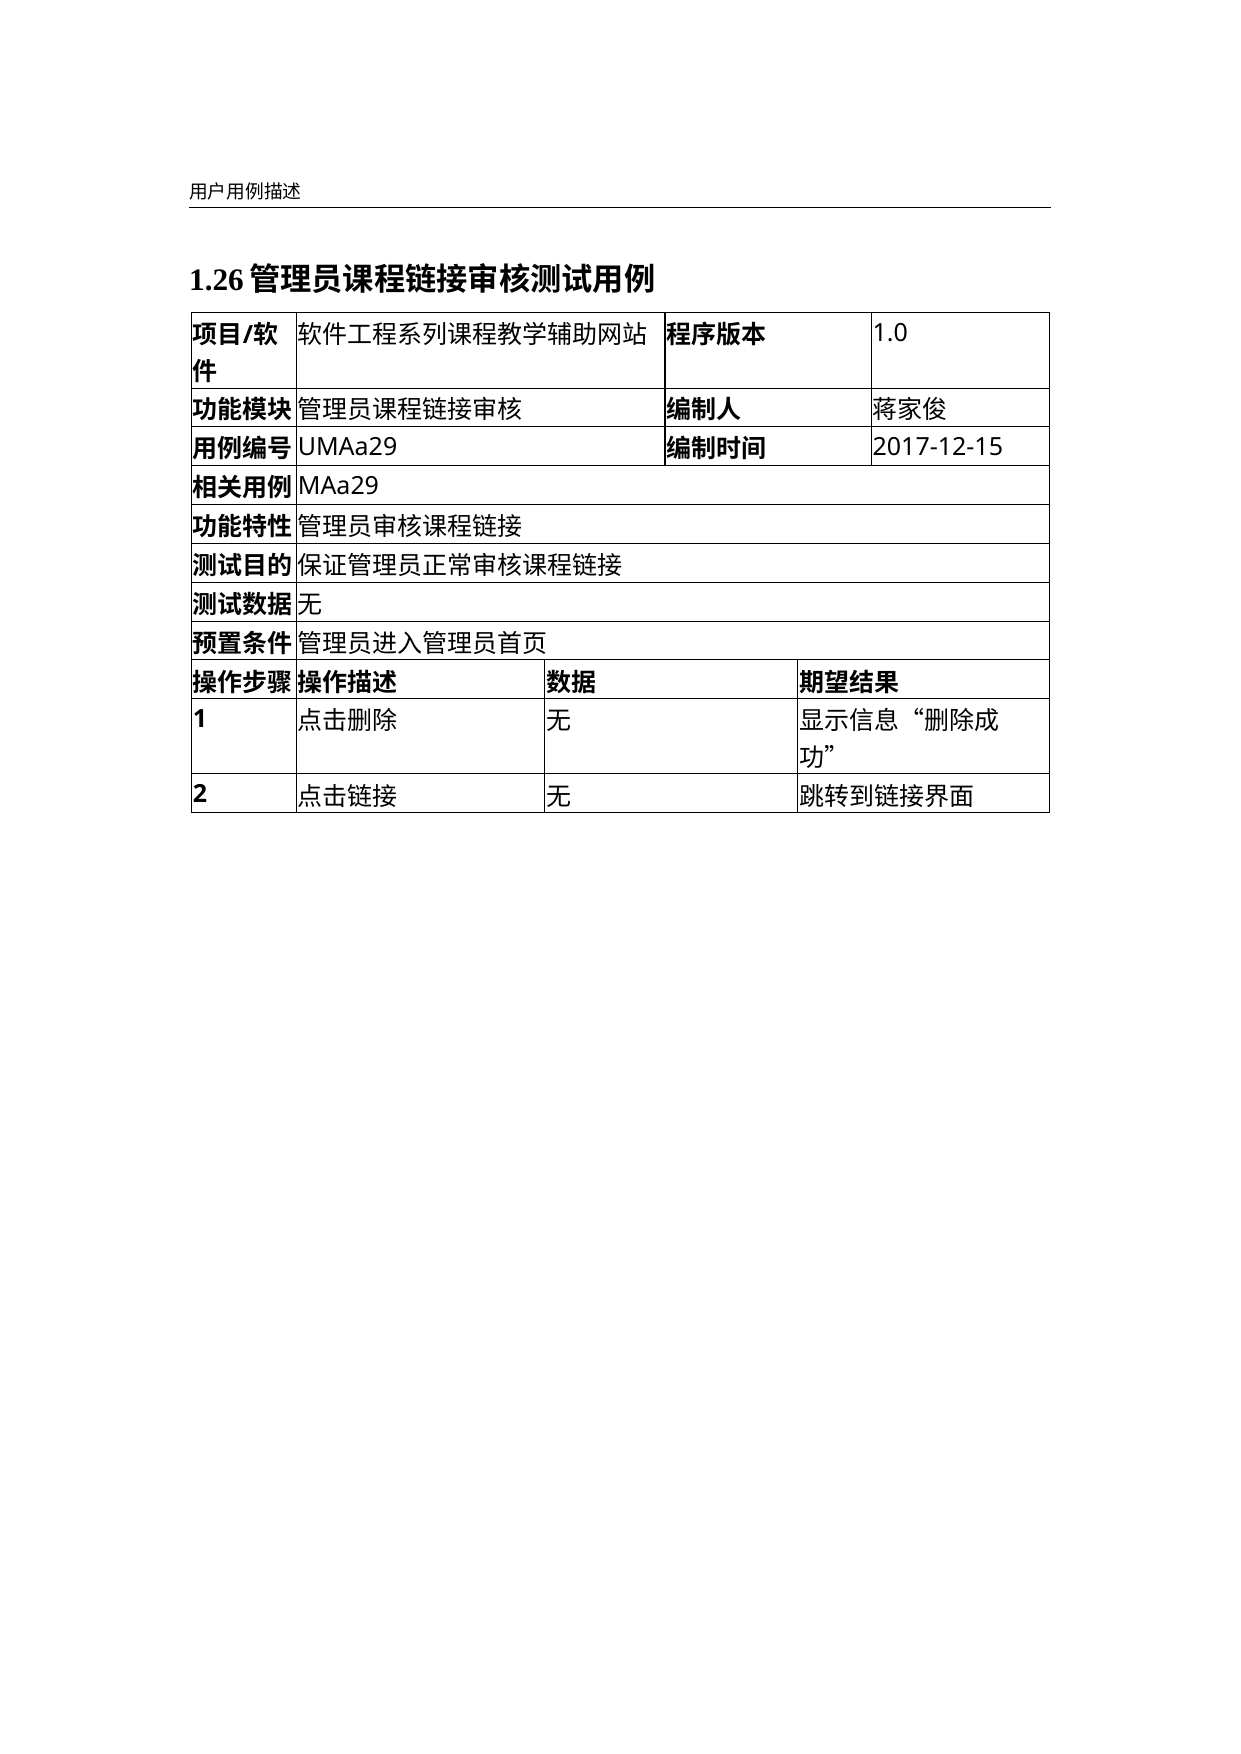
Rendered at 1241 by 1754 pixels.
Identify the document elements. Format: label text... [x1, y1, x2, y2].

table_cell MAa29 [297, 466, 1049, 504]
subtitle 管理员课程链接审核测试用例 [189, 254, 1051, 300]
table_cell 2017-12-15 [872, 427, 1049, 465]
table_cell 点击删除 [297, 699, 544, 773]
table_cell 管理员审核课程链接 [297, 505, 1049, 543]
table_cell 编制人 [666, 389, 871, 426]
table_cell 功能模块 [192, 389, 296, 426]
table_cell 测试目的 [192, 544, 296, 582]
table_cell 期望结果 [798, 660, 1049, 698]
table_cell 操作描述 [297, 660, 544, 698]
table_cell 保证管理员正常审核课程链接 [297, 544, 1049, 582]
table_cell 跳转到链接界面 [798, 774, 1049, 812]
table_cell 无 [297, 583, 1049, 621]
table_cell UMAa29 [297, 427, 664, 465]
table_cell 用例编号 [192, 427, 296, 465]
table_cell 1 [192, 699, 296, 773]
table_cell 管理员进入管理员首页 [297, 622, 1049, 659]
table_header 软件工程系列课程教学辅助网站 [297, 313, 664, 387]
table_cell 数据 [545, 660, 797, 698]
table_cell 无 [545, 774, 797, 812]
table_header 1.0 [872, 313, 1049, 387]
table_cell 操作步骤 [192, 660, 296, 698]
table_cell 功能特性 [192, 505, 296, 543]
table_cell 显示信息“删除成功” [798, 699, 1049, 773]
table_cell 相关用例 [192, 466, 296, 504]
table_cell 蒋家俊 [872, 389, 1049, 426]
table_cell 测试数据 [192, 583, 296, 621]
table_cell 管理员课程链接审核 [297, 389, 664, 426]
table_cell 预置条件 [192, 622, 296, 659]
table_cell 无 [545, 699, 797, 773]
table_cell 点击链接 [297, 774, 544, 812]
table_header 项目/软件 [192, 313, 296, 387]
table_header 程序版本 [666, 313, 871, 387]
table_cell 2 [192, 774, 296, 812]
table_cell 编制时间 [666, 427, 871, 465]
